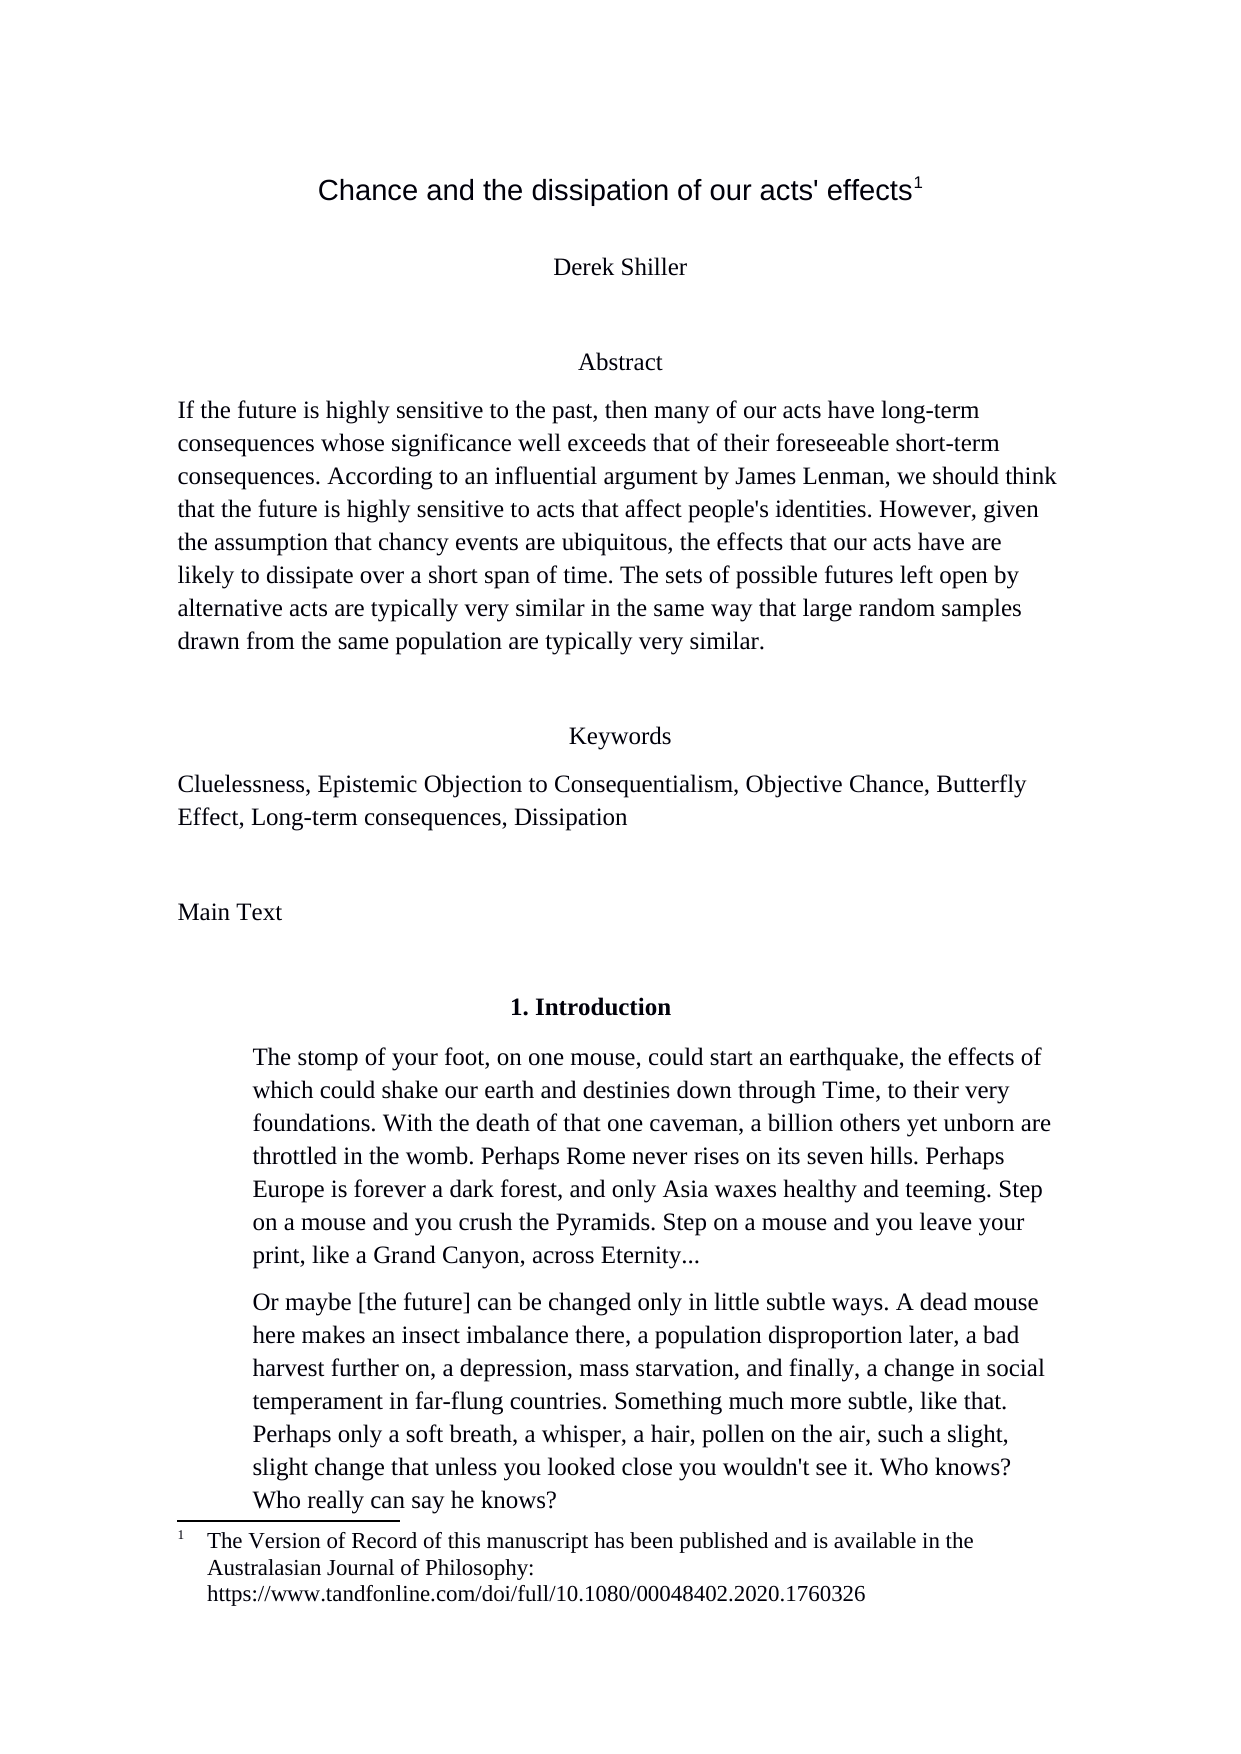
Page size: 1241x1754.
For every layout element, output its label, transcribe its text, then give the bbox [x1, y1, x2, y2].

text Cluelessness, Epistemic Objection to Consequentialism, Objective Chance, Butterfly Effect, Long-term consequences, Dissipation [177, 769, 1063, 831]
text The stomp of your foot, on one mouse, could start an earthquake, the effects of which could shake our earth and destinies down through Time, to their very foundations. With the death of that one caveman, a billion others yet unborn are throttled in the womb. Perhaps Rome never rises on its seven hills. Perhaps Europe is forever a dark forest, and only Asia waxes healthy and teeming. Step on a mouse and you crush the Pyramids. Step on a mouse and you leave your print, like a Grand Canyon, across Eternity... [252, 1042, 1063, 1268]
subtitle 1. Introduction [177, 992, 1004, 1021]
text Keywords [177, 721, 1063, 750]
text Or maybe [the future] can be changed only in little subtle ways. A dead mouse here makes an insect imbalance there, a population disproportion later, a bad harvest further on, a depression, mass starvation, and finally, a change in social temperament in far-flung countries. Something much more subtle, like that. Perhaps only a soft breath, a whisper, a hair, pollen on the air, such a slight, slight change that unless you looked close you wouldn't see it. Who knows? Who really can say he knows? [252, 1287, 1063, 1514]
text If the future is highly sensitive to the past, then many of our acts have long-term consequences whose significance well exceeds that of their foreseeable short-term consequences. According to an influential argument by James Lenman, we should think that the future is highly sensitive to acts that affect people's identities. However, given the assumption that chancy events are ubiquitous, the effects that our acts have are likely to dissipate over a short span of time. The sets of possible futures left open by alternative acts are typically very similar in the same way that large random samples drawn from the same population are typically very similar. [177, 395, 1063, 655]
text Main Text [177, 897, 1063, 926]
text Abstract [177, 347, 1063, 376]
text Derek Shiller [177, 252, 1063, 281]
title Chance and the dissipation of our acts' effects [177, 173, 1063, 206]
